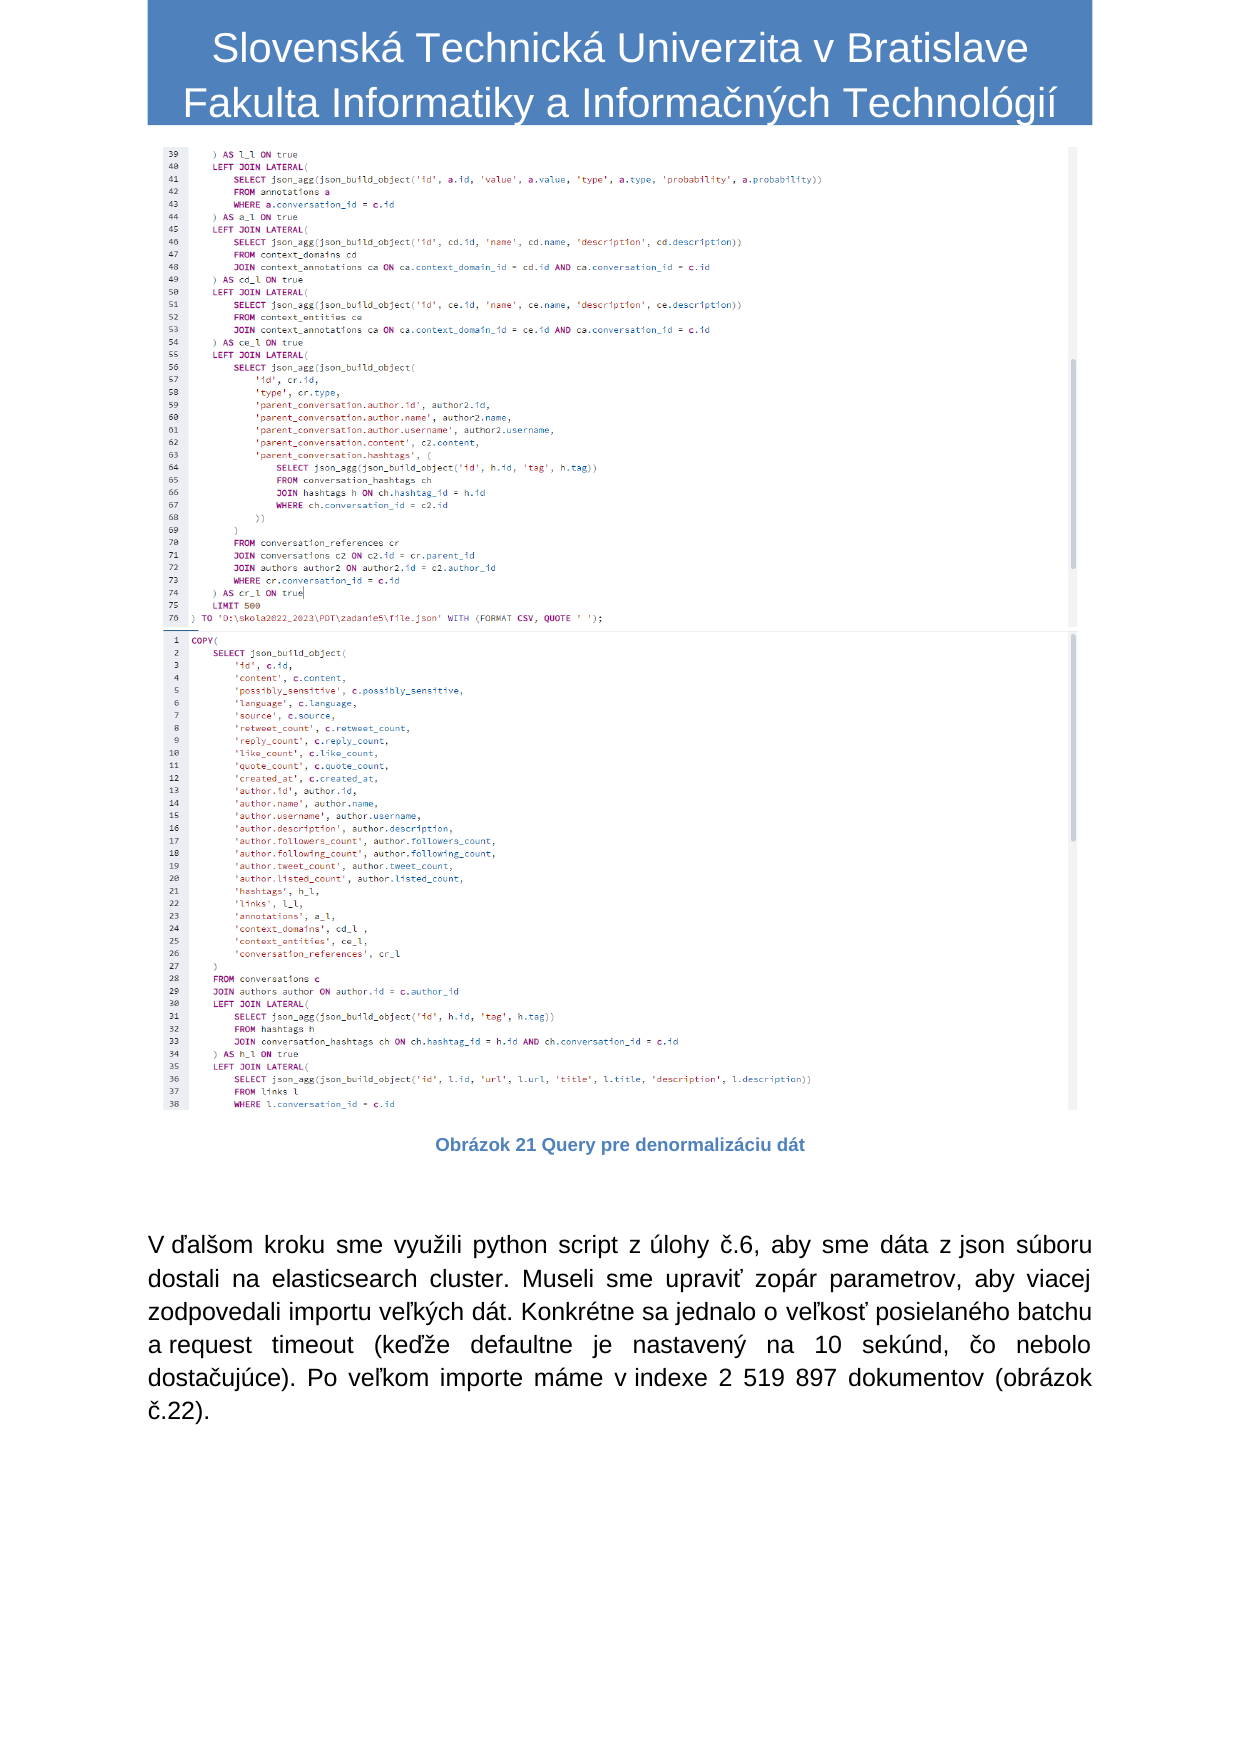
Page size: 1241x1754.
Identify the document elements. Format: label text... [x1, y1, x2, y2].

picture [163, 147, 1078, 627]
picture [163, 630, 1078, 1110]
text V ďalšom kroku sme využili python script z úlohy č.6, aby sme dáta z json súboru dostali na elasticsearch cluster. Museli sme upraviť zopár parametrov, aby viacej zodpovedali importu veľkých dát. Konkrétne sa jednalo o veľkosť posielaného batchu a request timeout (keďže defaultne je nastavený na 10 sekúnd, čo nebolo dostačujúce). Po veľkom importe máme v indexe 2 519 897 dokumentov (obrázok č.22). [148, 1231, 1093, 1424]
